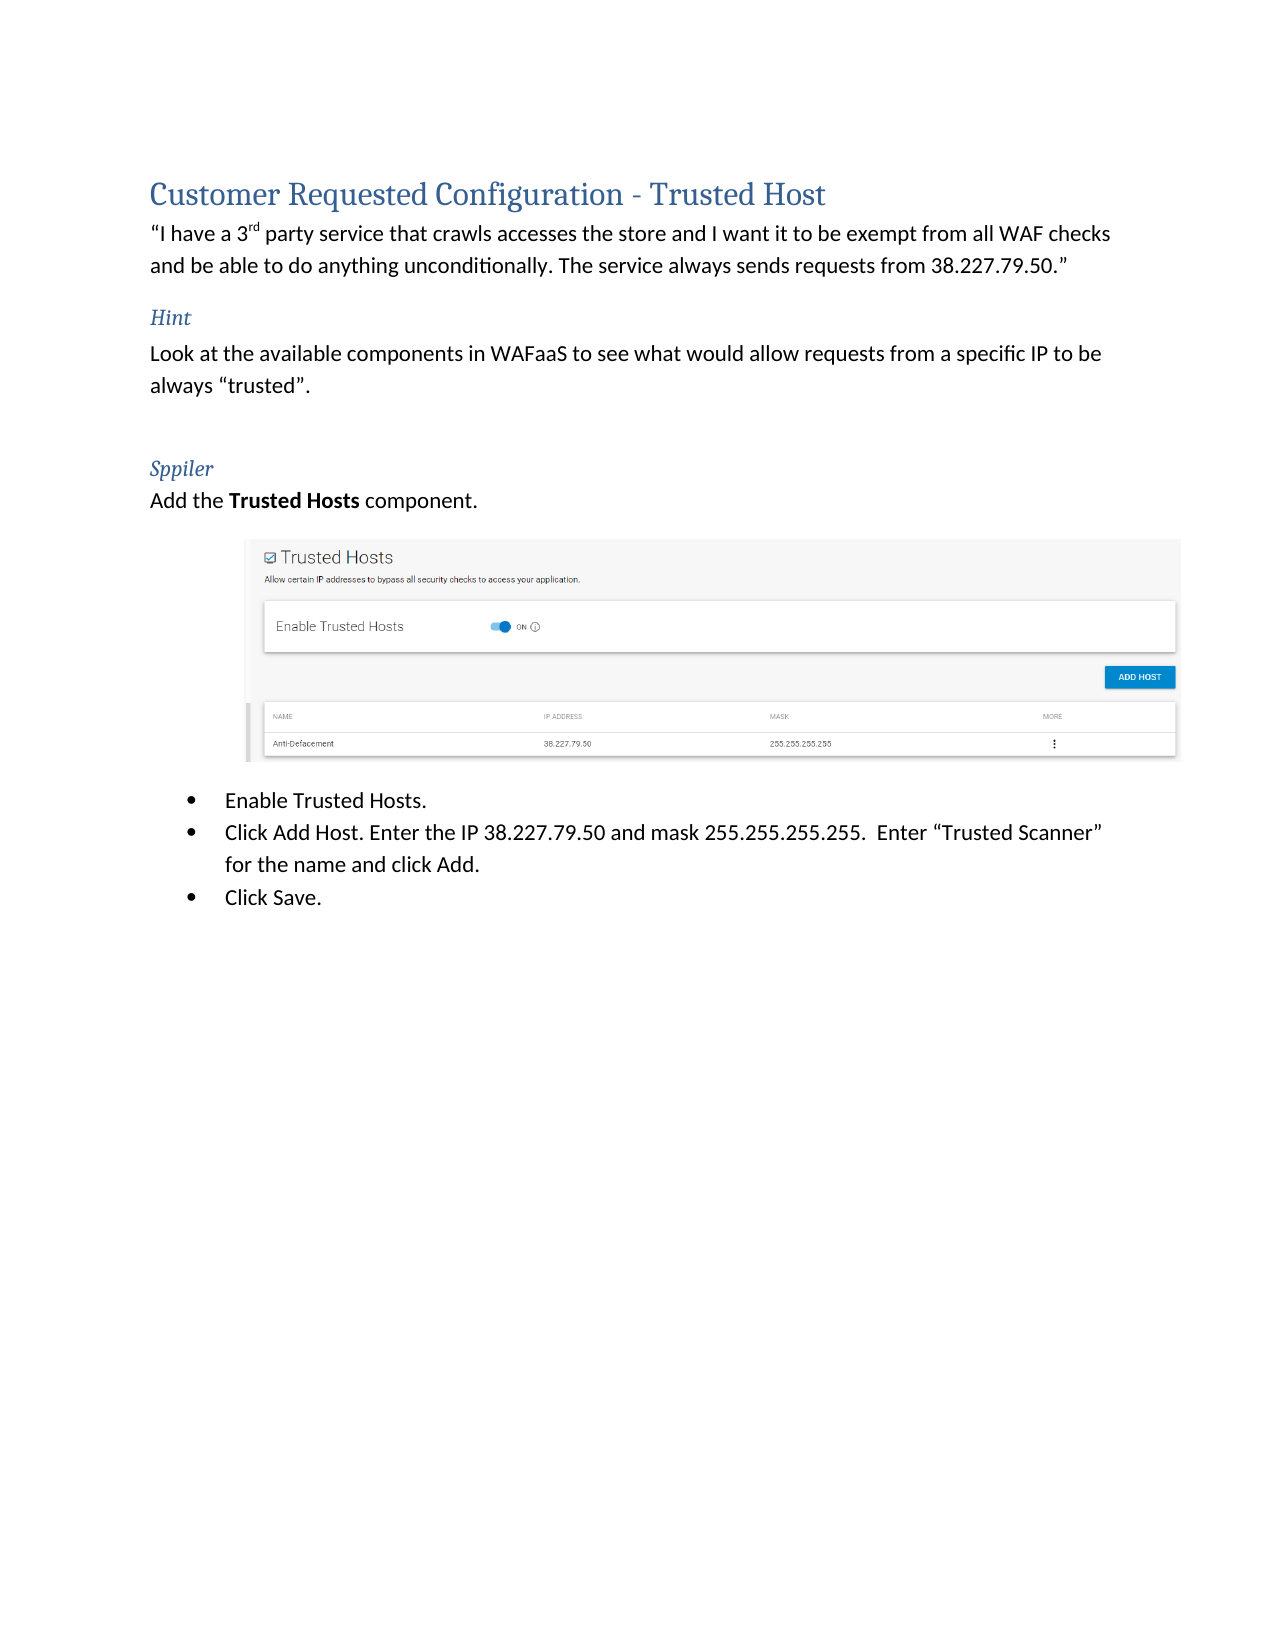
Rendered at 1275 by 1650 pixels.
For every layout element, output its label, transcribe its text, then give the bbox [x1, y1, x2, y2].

text “I have a 3rd party service that crawls accesses the store and I want it to be exempt from all WAF checks and be able to do anything unconditionally. The service always sends requests from 38.227.79.50.” [150, 219, 1125, 279]
text Add the Trusted Hosts component. [150, 486, 1125, 514]
list Click Save. [187, 883, 1125, 911]
list Enable Trusted Hosts. [187, 786, 1125, 814]
subtitle Hint [150, 304, 1125, 331]
list Click Add Host. Enter the IP 38.227.79.50 and mask 255.255.255.255. Enter “Trusted Scanner” for the name and click Add. [187, 818, 1125, 878]
subtitle Look at the available components in WAFaaS to see what would allow requests from a specific IP to be always “trusted”. [150, 339, 1125, 399]
subtitle Customer Requested Configuration - Trusted Host [150, 175, 1125, 213]
subtitle Sppiler [150, 456, 1125, 482]
